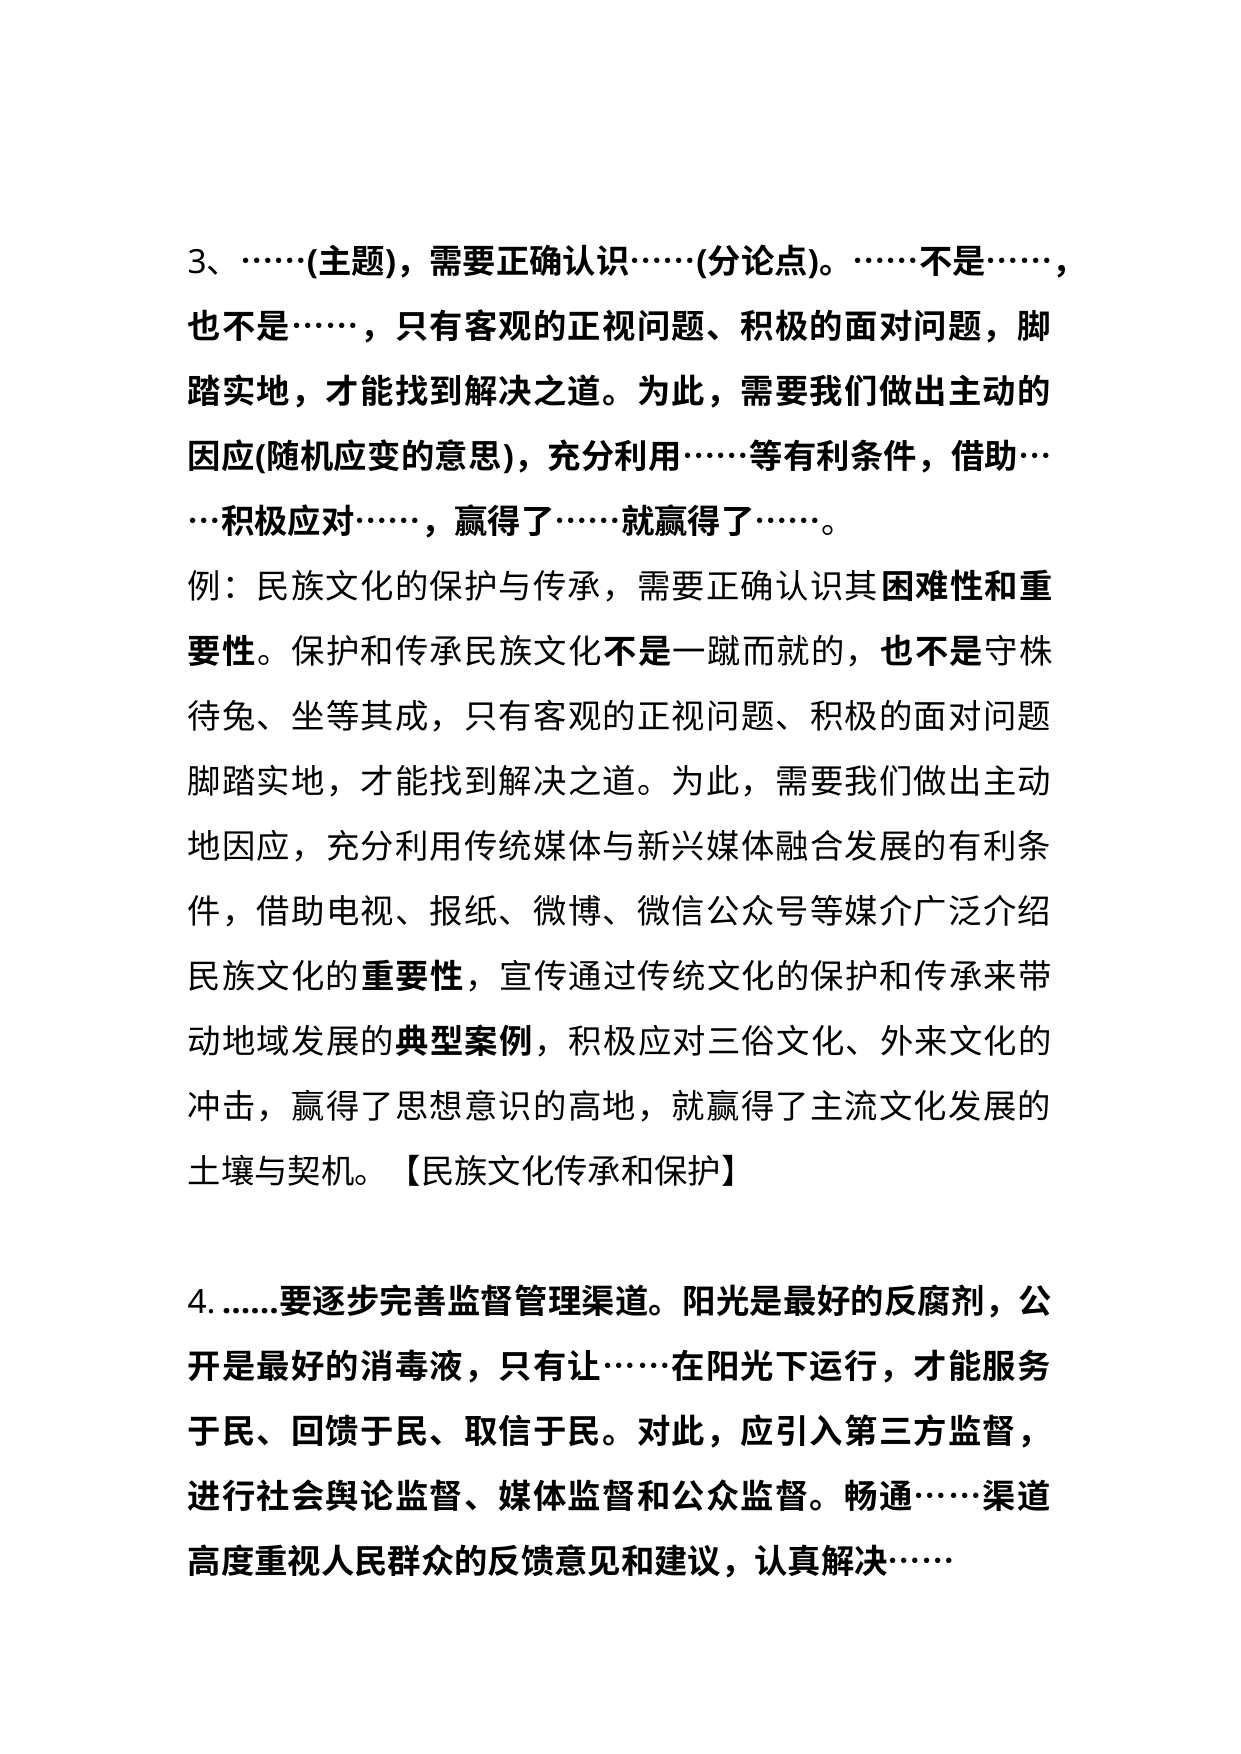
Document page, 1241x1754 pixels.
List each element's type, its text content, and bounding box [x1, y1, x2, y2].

text 4. ……要逐步完善监督管理渠道。阳光是最好的反腐剂，公开是最好的消毒液，只有让……在阳光下运行，才能服务于民、回馈于民、取信于民。对此，应引入第三方监督，进行社会舆论监督、媒体监督和公众监督。畅通……渠道，高度重视人民群众的反馈意见和建议，认真解决…… [187, 1267, 1053, 1592]
text 3、……(主题)，需要正确认识……(分论点)。……不是……，也不是……，只有客观的正视问题、积极的面对问题，脚踏实地，才能找到解决之道。为此，需要我们做出主动的因应(随机应变的意思)，充分利用……等有利条件，借助……积极应对……，赢得了……就赢得了……。 [187, 227, 1053, 552]
text 例：民族文化的保护与传承，需要正确认识其困难性和重要性。保护和传承民族文化不是一蹴而就的，也不是守株待兔、坐等其成，只有客观的正视问题、积极的面对问题，脚踏实地，才能找到解决之道。为此，需要我们做出主动地因应，充分利用传统媒体与新兴媒体融合发展的有利条件，借助电视、报纸、微博、微信公众号等媒介广泛介绍民族文化的重要性，宣传通过传统文化的保护和传承来带动地域发展的典型案例，积极应对三俗文化、外来文化的冲击，赢得了思想意识的高地，就赢得了主流文化发展的土壤与契机。【民族文化传承和保护】 [187, 552, 1053, 1202]
